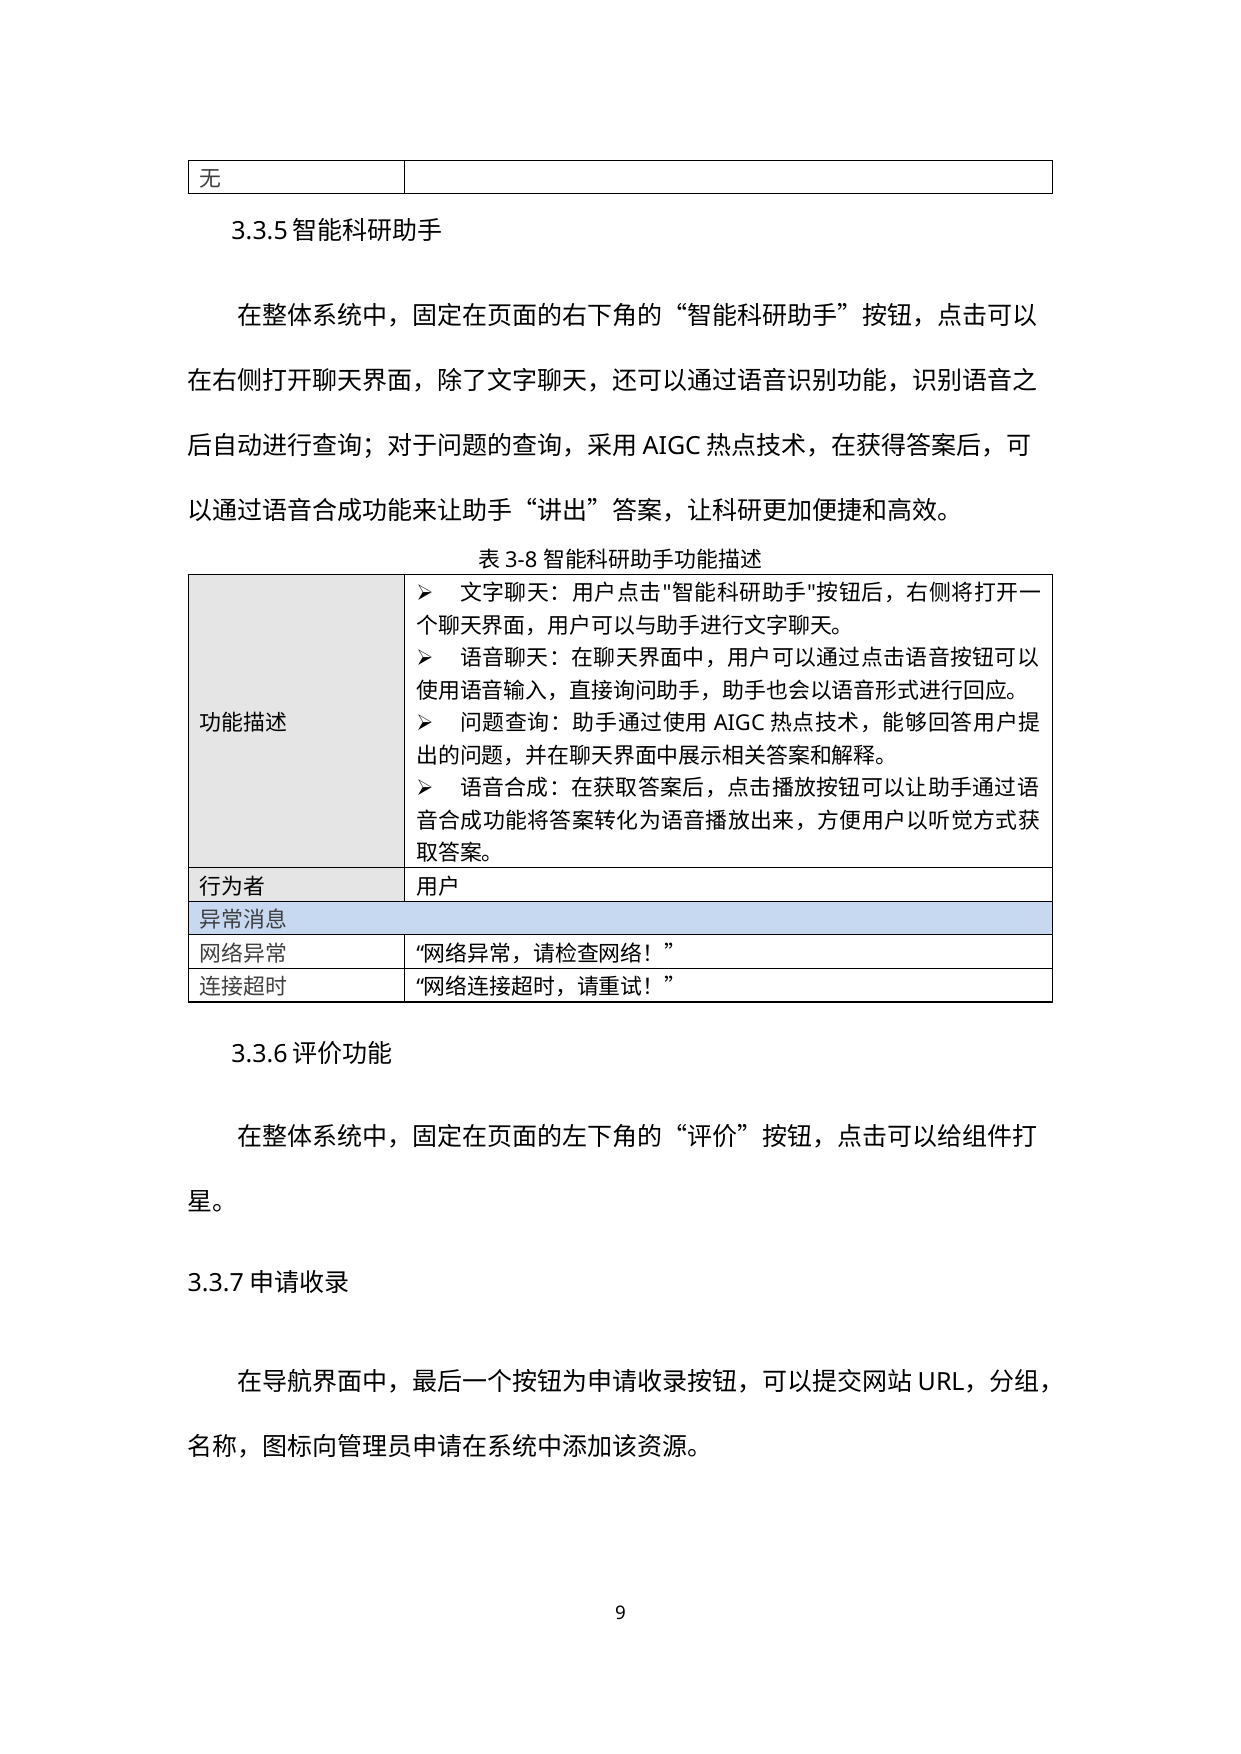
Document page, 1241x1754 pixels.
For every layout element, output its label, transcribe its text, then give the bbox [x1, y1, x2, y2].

table_cell [405, 161, 1052, 193]
text 在整体系统中，固定在页面的右下角的“智能科研助手”按钮，点击可以在右侧打开聊天界面，除了文字聊天，还可以通过语音识别功能，识别语音之后自动进行查询；对于问题的查询，采用AIGC热点技术，在获得答案后，可以通过语音合成功能来让助手“讲出”答案，让科研更加便捷和高效。 [187, 281, 1053, 541]
table_cell 连接超时 [189, 969, 404, 1001]
table_header 文字聊天：用户点击"智能科研助手"按钮后，右侧将打开一个聊天界面，用户可以与助手进行文字聊天。 语音聊天：在聊天界面中，用户可以通过点击语音按钮可以使用语音输入，直接询问助手，助手也会以语音形式进行回应。 问题查询：助手通过使用AIGC热点技术，能够回答用户提出的问题，并在聊天界面中展示相关答案和解释。 语音合成：在获取答案后，点击播放按钮可以让助手通过语音合成功能将答案转化为语音播放出来，方便用户以听觉方式获取答案。 [405, 575, 1052, 867]
table_cell “网络连接超时，请重试！” [405, 969, 1052, 1001]
list 3.3.5智能科研助手 [187, 211, 1053, 247]
table_cell 行为者 [189, 868, 404, 901]
text 3.3.7申请收录 [187, 1248, 1053, 1313]
table_header 功能描述 [189, 575, 404, 867]
text 在导航界面中，最后一个按钮为申请收录按钮，可以提交网站URL，分组，名称，图标向管理员申请在系统中添加该资源。 [187, 1347, 1053, 1477]
table_cell 用户 [405, 868, 1052, 901]
text 在整体系统中，固定在页面的左下角的“评价”按钮，点击可以给组件打星。 [187, 1102, 1053, 1232]
list 3.3.6评价功能 [187, 1019, 1053, 1084]
table_cell “网络异常，请检查网络！” [405, 935, 1052, 968]
table_cell 无 [189, 161, 404, 193]
table_cell 异常消息 [189, 902, 1052, 934]
table_cell 网络异常 [189, 935, 404, 968]
text 表3-8 智能科研助手功能描述 [187, 541, 1053, 574]
